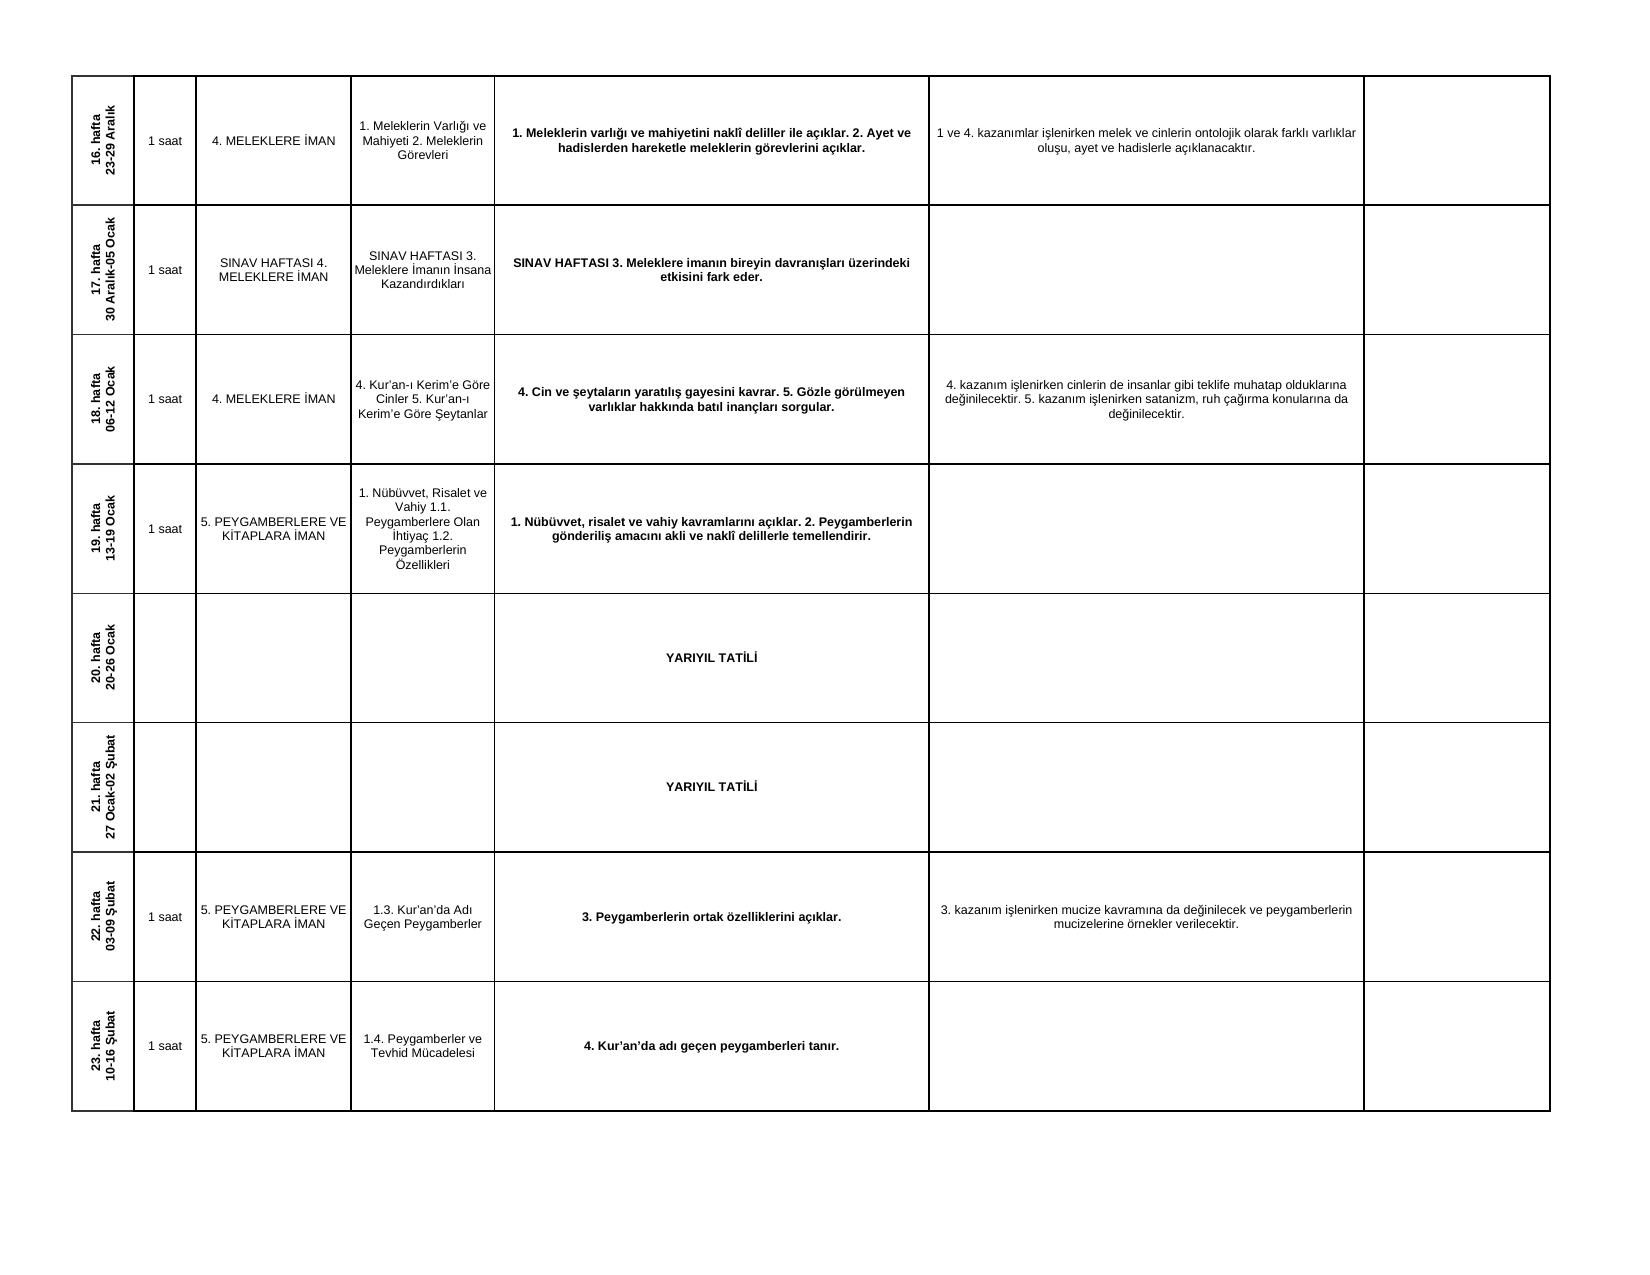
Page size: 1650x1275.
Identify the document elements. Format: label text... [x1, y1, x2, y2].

table_cell [352, 594, 494, 722]
table_cell 4. Kur’an’da adı geçen peygamberleri tanır. [495, 982, 928, 1110]
table_cell 1.3. Kur’an’da Adı Geçen Peygamberler [352, 853, 494, 981]
table_cell [1365, 594, 1549, 722]
table_cell 20. hafta 20-26 Ocak [73, 594, 133, 722]
table_cell 1. Meleklerin Varlığı ve Mahiyeti 2. Meleklerin Görevleri [352, 77, 494, 204]
table_cell 4. MELEKLERE İMAN [197, 77, 350, 204]
table_cell [930, 723, 1363, 851]
table_cell SINAV HAFTASI 4. MELEKLERE İMAN [197, 206, 350, 334]
table_cell 1 ve 4. kazanımlar işlenirken melek ve cinlerin ontolojik olarak farklı varlıklar oluşu, ayet ve hadislerle açıklanacaktır. [930, 77, 1363, 204]
table_cell [930, 465, 1363, 592]
table_cell SINAV HAFTASI 3. Meleklere imanın bireyin davranışları üzerindeki etkisini fark eder. [495, 206, 928, 334]
table_cell 19. hafta 13-19 Ocak [73, 465, 133, 592]
table_cell [1365, 77, 1549, 204]
table_cell 1. Nübüvvet, risalet ve vahiy kavramlarını açıklar. 2. Peygamberlerin gönderiliş amacını akli ve naklî delillerle temellendirir. [495, 465, 928, 592]
table_cell [1365, 465, 1549, 592]
table_cell 1 saat [135, 77, 195, 204]
table_cell 17. hafta 30 Aralık-05 Ocak [73, 206, 133, 334]
table_cell 1 saat [135, 982, 195, 1110]
table_cell [930, 206, 1363, 334]
table_cell YARIYIL TATİLİ [495, 594, 928, 722]
table_cell 1. Meleklerin varlığı ve mahiyetini naklî deliller ile açıklar. 2. Ayet ve hadislerden hareketle meleklerin görevlerini açıklar. [495, 77, 928, 204]
table_cell YARIYIL TATİLİ [495, 723, 928, 851]
table_cell 4. Kur’an-ı Kerim’e Göre Cinler 5. Kur’an-ı Kerim’e Göre Şeytanlar [352, 335, 494, 463]
table_cell 4. MELEKLERE İMAN [197, 335, 350, 463]
table_cell 16. hafta 23-29 Aralık [73, 77, 133, 204]
table_cell 5. PEYGAMBERLERE VE KİTAPLARA İMAN [197, 465, 350, 592]
table_cell 23. hafta 10-16 Şubat [73, 982, 133, 1110]
table_cell 3. Peygamberlerin ortak özelliklerini açıklar. [495, 853, 928, 981]
table_cell 1 saat [135, 206, 195, 334]
table_cell [352, 723, 494, 851]
table_cell 3. kazanım işlenirken mucize kavramına da değinilecek ve peygamberlerin mucizelerine örnekler verilecektir. [930, 853, 1363, 981]
table_cell 21. hafta 27 Ocak-02 Şubat [73, 723, 133, 851]
table_cell [930, 594, 1363, 722]
table_cell 1 saat [135, 465, 195, 592]
table_cell 1 saat [135, 853, 195, 981]
table_cell 1. Nübüvvet, Risalet ve Vahiy 1.1. Peygamberlere Olan İhtiyaç 1.2. Peygamberlerin Özellikleri [352, 465, 494, 592]
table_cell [197, 982, 350, 1110]
table_cell [1365, 206, 1549, 334]
table_cell [1365, 723, 1549, 851]
table_cell [930, 982, 1363, 1110]
table_cell 1 saat [135, 335, 195, 463]
table_cell [1365, 853, 1549, 981]
table_cell [197, 594, 350, 722]
table_cell 22. hafta 03-09 Şubat [73, 853, 133, 981]
table_cell SINAV HAFTASI 3. Meleklere İmanın İnsana Kazandırdıkları [352, 206, 494, 334]
table_cell 4. Cin ve şeytaların yaratılış gayesini kavrar. 5. Gözle görülmeyen varlıklar hakkında batıl inançları sorgular. [495, 335, 928, 463]
table_cell 18. hafta 06-12 Ocak [73, 335, 133, 463]
table_cell 1.4. Peygamberler ve Tevhid Mücadelesi [352, 982, 494, 1110]
table_cell [135, 594, 195, 722]
table_cell [197, 723, 350, 851]
table_cell 5. PEYGAMBERLERE VE KİTAPLARA İMAN [197, 853, 350, 981]
table_cell 4. kazanım işlenirken cinlerin de insanlar gibi teklife muhatap olduklarına değinilecektir. 5. kazanım işlenirken satanizm, ruh çağırma konularına da değinilecektir. [930, 335, 1363, 463]
table_cell [1365, 335, 1549, 463]
table_cell [135, 723, 195, 851]
table_cell [1365, 982, 1549, 1110]
